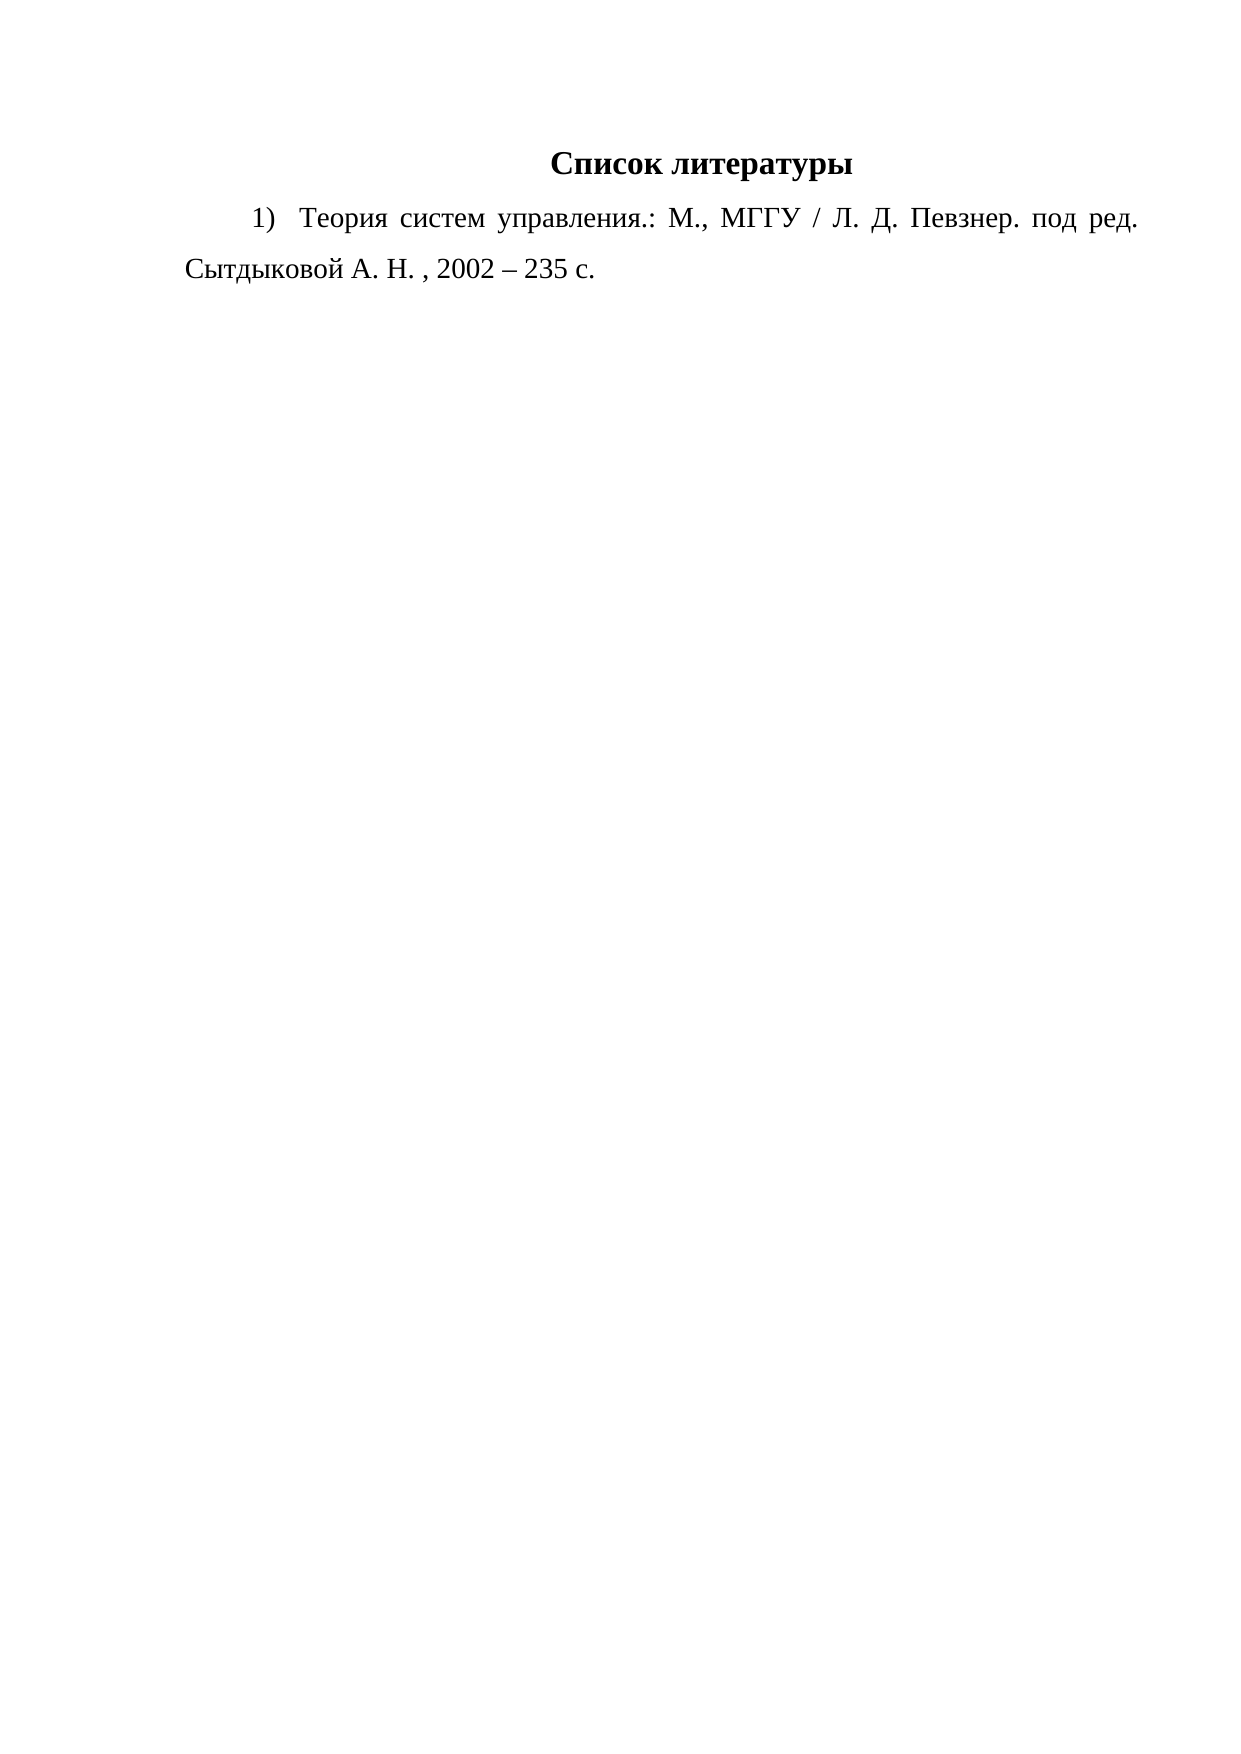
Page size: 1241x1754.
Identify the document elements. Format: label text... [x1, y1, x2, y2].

text 1) Теория систем управления.: М., МГГУ / Л. Д. Певзнер. под ред. Сытдыковой А. Н. , 2002 – 235 с. [177, 201, 1152, 284]
subtitle Список литературы [177, 143, 1152, 181]
